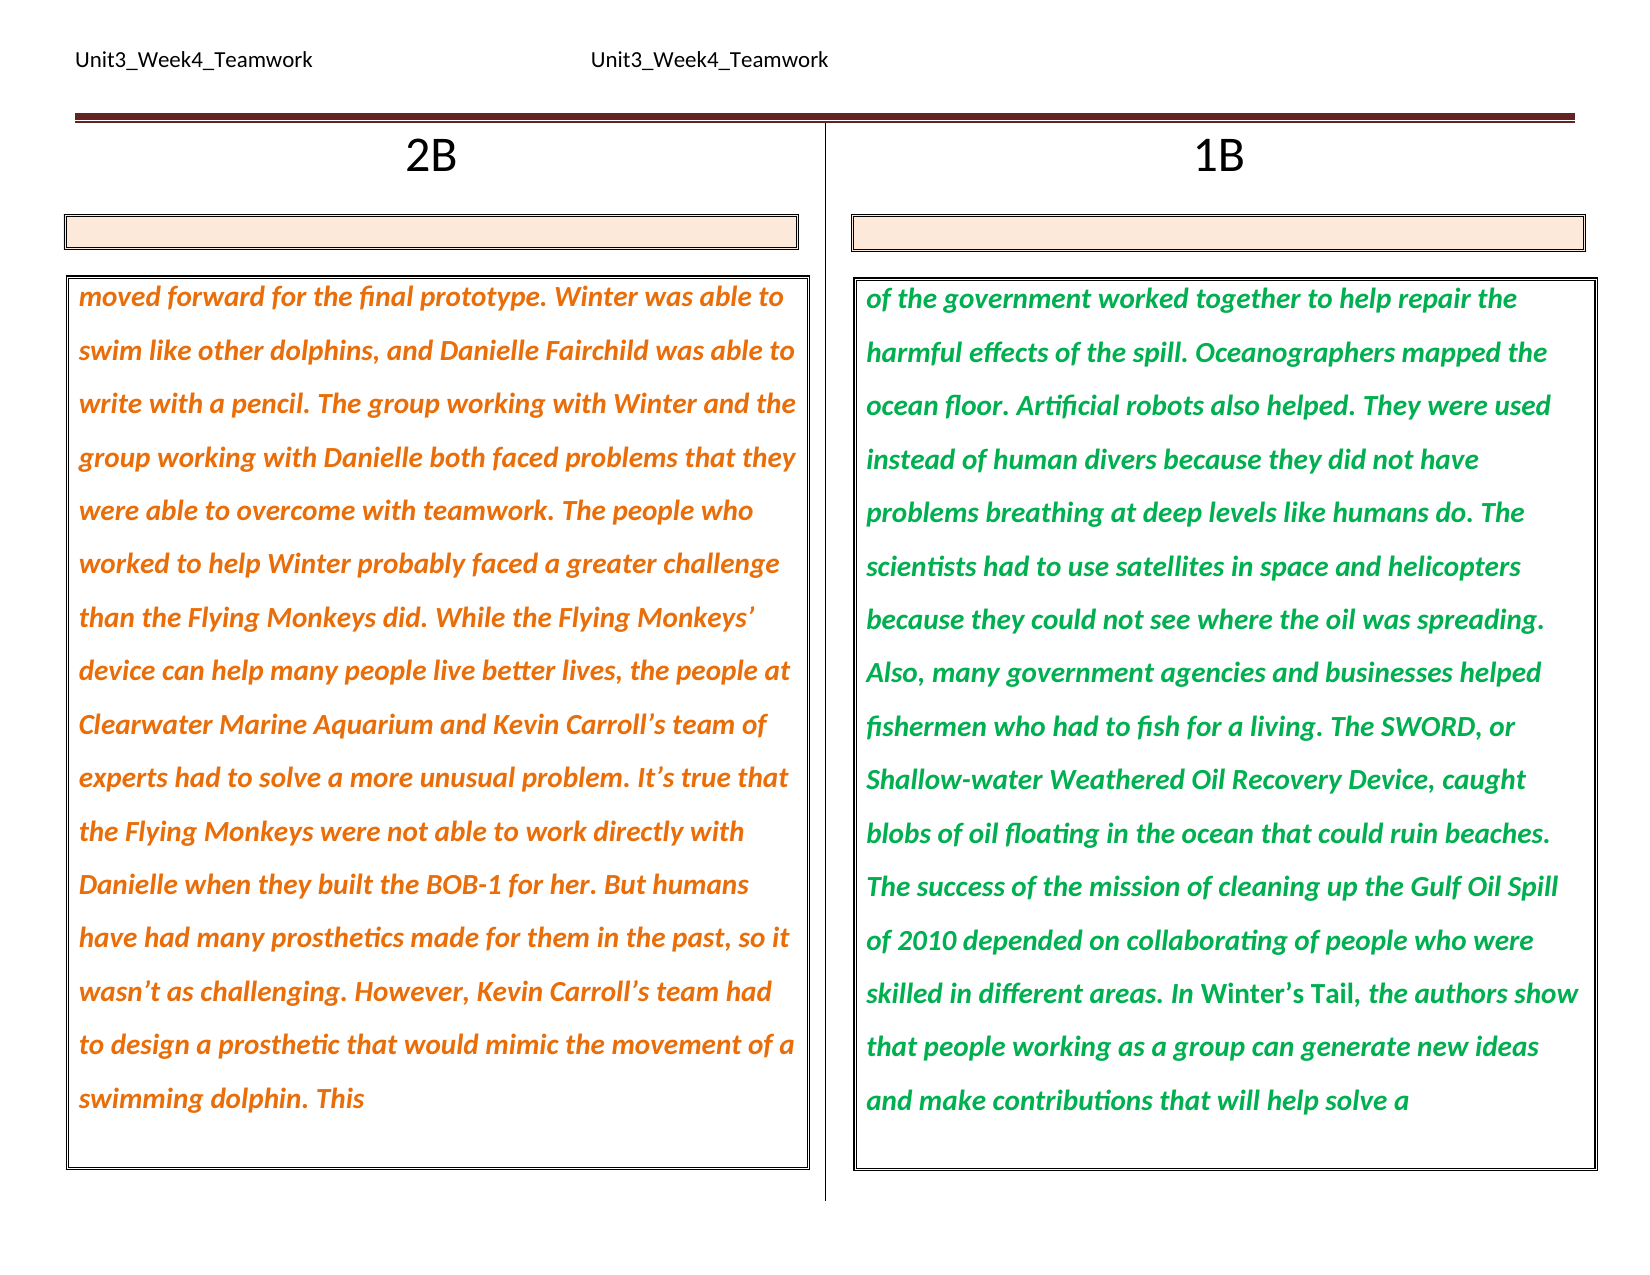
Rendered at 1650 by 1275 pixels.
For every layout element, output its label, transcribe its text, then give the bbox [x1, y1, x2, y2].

text 1B [862, 123, 1575, 184]
table_header of the government worked together to help repair the harmful effects of the spill. Oceanographers mapped the ocean floor. Artificial robots also helped. They were used instead of human divers because they did not have problems breathing at deep levels like humans do. The scientists had to use satellites in space and helicopters because they could not see where the oil was spreading. Also, many government agencies and businesses helped fishermen who had to fish for a living. The SWORD, or Shallow-water Weathered Oil Recovery Device, caught blobs of oil floating in the ocean that could ruin beaches. The success of the mission of cleaning up the Gulf Oil Spill of 2010 depended on collaborating of people who were skilled in different areas. In Winter’s Tail, the authors show that people working as a group can generate new ideas and make contributions that will help solve a [857, 281, 1594, 1167]
table_header moved forward for the final prototype. Winter was able to swim like other dolphins, and Danielle Fairchild was able to write with a pencil. The group working with Winter and the group working with Danielle both faced problems that they were able to overcome with teamwork. The people who worked to help Winter probably faced a greater challenge than the Flying Monkeys did. While the Flying Monkeys’ device can help many people live better lives, the people at Clearwater Marine Aquarium and Kevin Carroll’s team of experts had to solve a more unusual problem. It’s true that the Flying Monkeys were not able to work directly with Danielle when they built the BOB-1 for her. But humans have had many prosthetics made for them in the past, so it wasn’t as challenging. However, Kevin Carroll’s team had to design a prosthetic that would mimic the movement of a swimming dolphin. This [69, 279, 807, 1167]
text 2B [75, 123, 787, 184]
